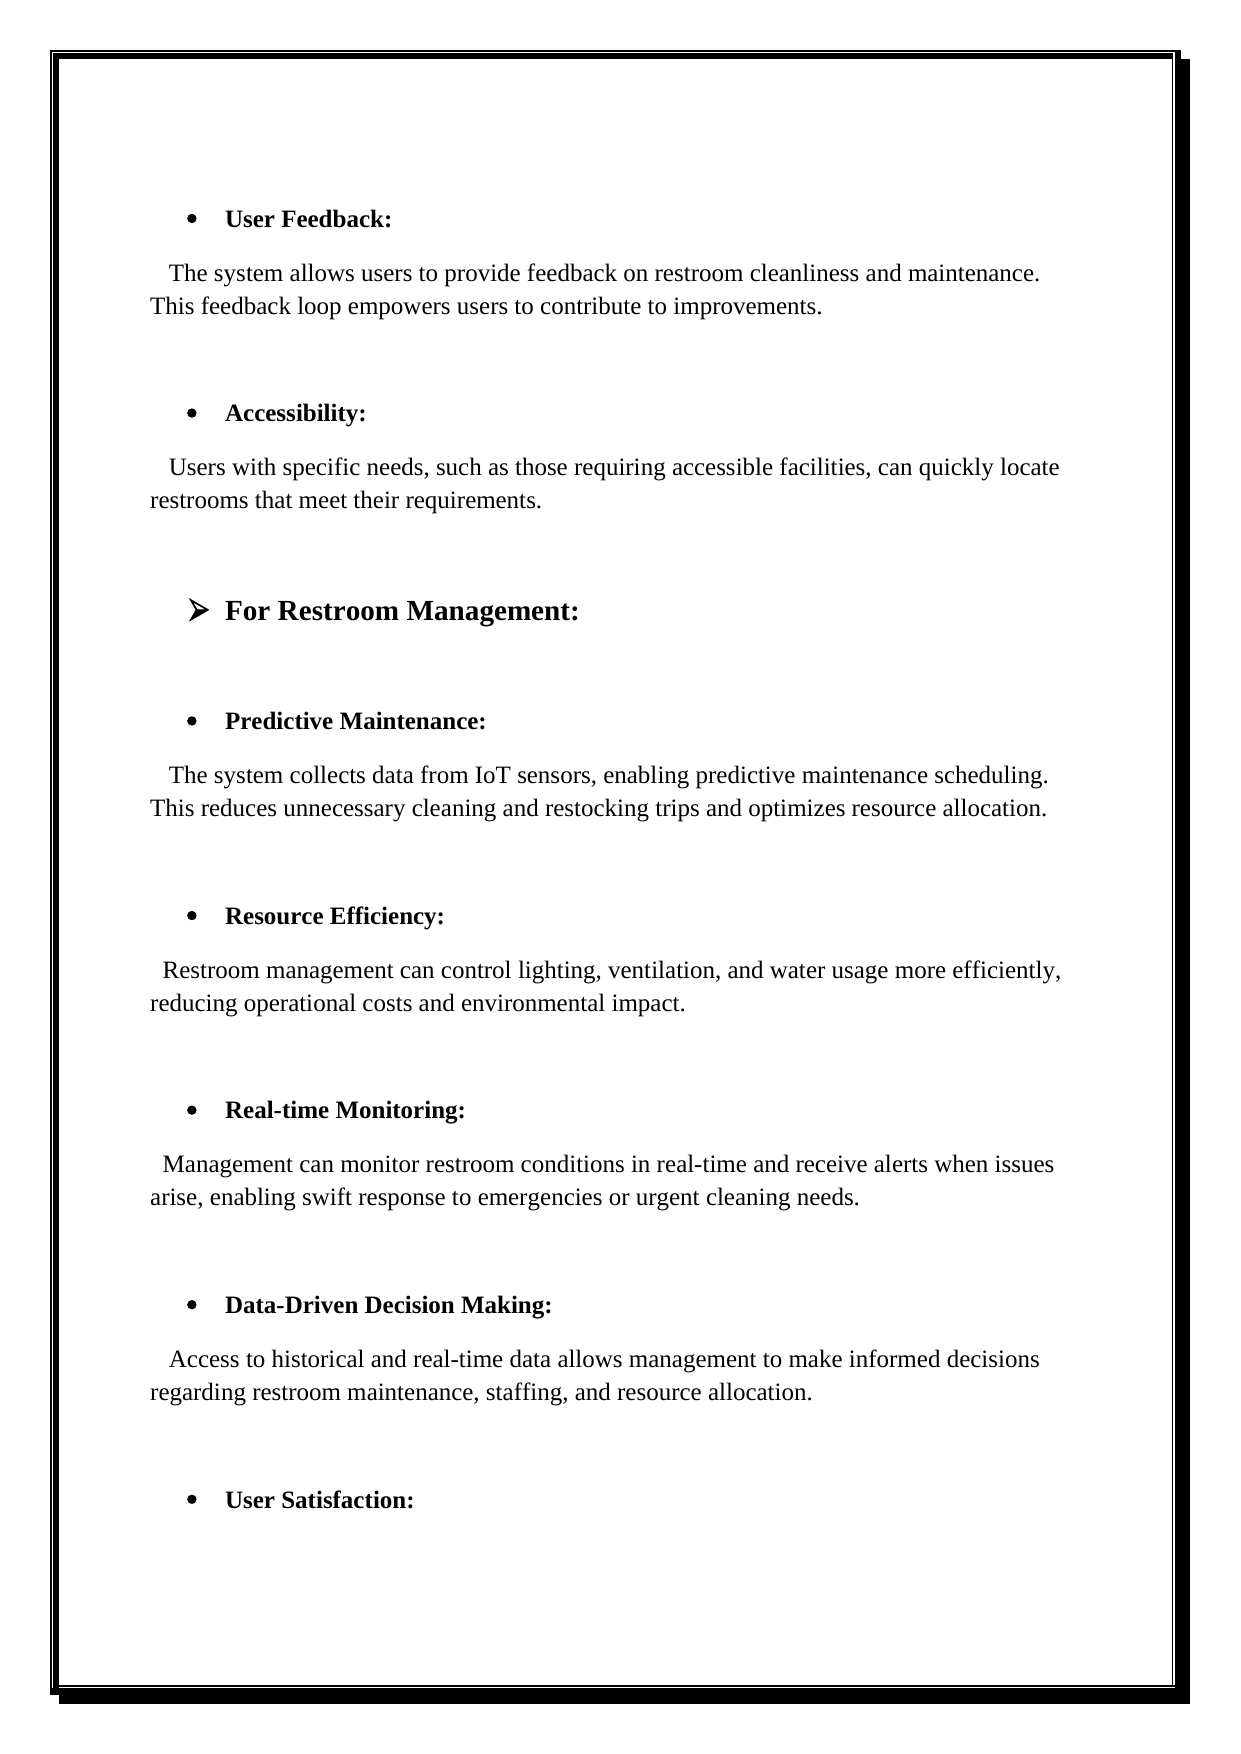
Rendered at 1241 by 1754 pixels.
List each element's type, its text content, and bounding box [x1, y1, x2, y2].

text The system collects data from IoT sensors, enabling predictive maintenance scheduling. This reduces unnecessary cleaning and restocking trips and optimizes resource allocation. [150, 760, 1081, 822]
list Accessibility: [187, 398, 1081, 427]
text Management can monitor restroom conditions in real-time and receive alerts when issues arise, enabling swift response to emergencies or urgent cleaning needs. [150, 1149, 1081, 1211]
text Access to historical and real-time data allows management to make informed decisions regarding restroom maintenance, staffing, and resource allocation. [150, 1344, 1081, 1406]
list Predictive Maintenance: [187, 706, 1081, 735]
list User Satisfaction: [187, 1485, 1081, 1513]
list Data-Driven Decision Making: [187, 1290, 1081, 1319]
text Users with specific needs, such as those requiring accessible facilities, can quickly locate restrooms that meet their requirements. [150, 452, 1081, 514]
text Restroom management can control lighting, ventilation, and water usage more efficiently, reducing operational costs and environmental impact. [150, 955, 1081, 1017]
text The system allows users to provide feedback on restroom cleanliness and maintenance. This feedback loop empowers users to contribute to improvements. [150, 258, 1081, 319]
list Resource Efficiency: [187, 901, 1081, 930]
list Real-time Monitoring: [187, 1096, 1081, 1124]
list User Feedback: [187, 204, 1081, 233]
list For Restroom Management: [187, 593, 1081, 627]
